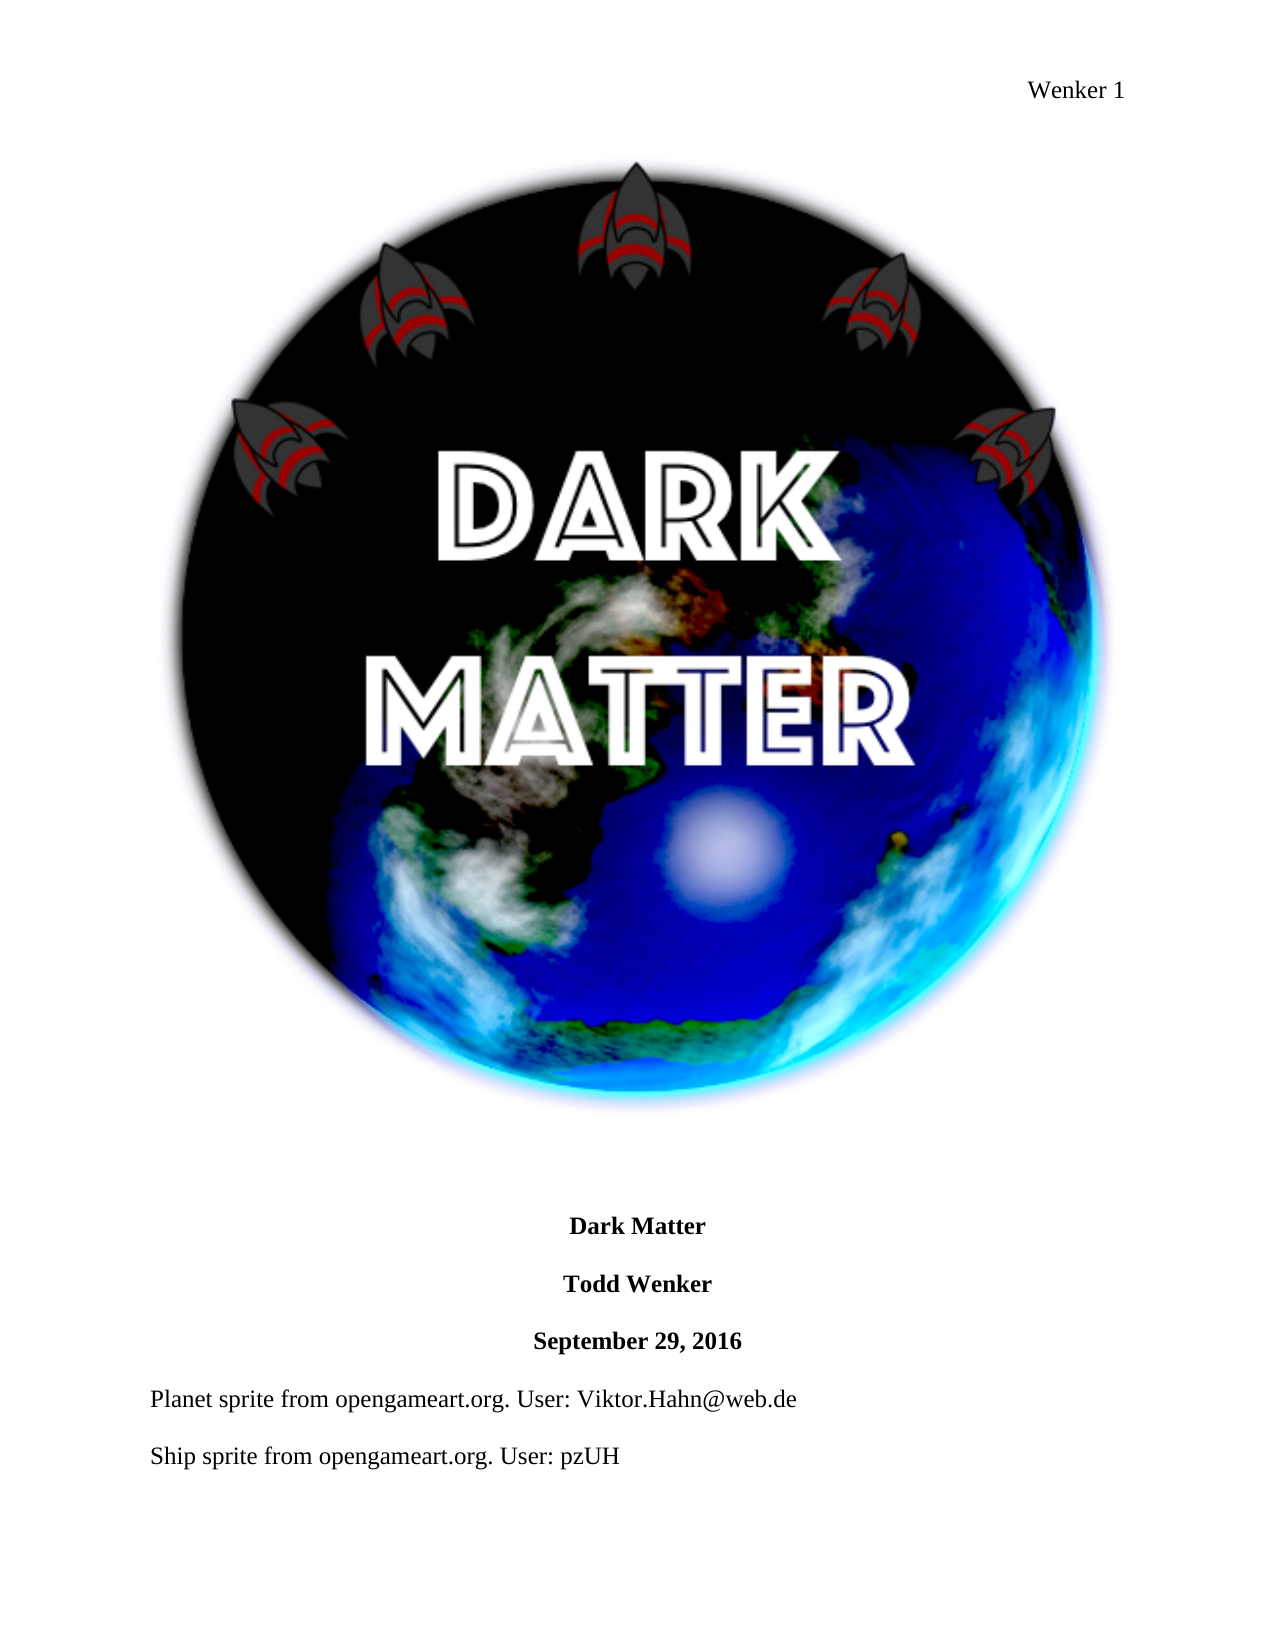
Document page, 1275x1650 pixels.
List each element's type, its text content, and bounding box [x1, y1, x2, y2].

text Dark Matter [150, 1211, 1125, 1240]
text Todd Wenker [150, 1269, 1125, 1297]
text Ship sprite from opengameart.org. User: pzUH [150, 1441, 1125, 1470]
text Planet sprite from opengameart.org. User: Viktor.Hahn@web.de [150, 1384, 1125, 1412]
text September 29, 2016 [150, 1326, 1125, 1355]
picture [150, 150, 1125, 1125]
